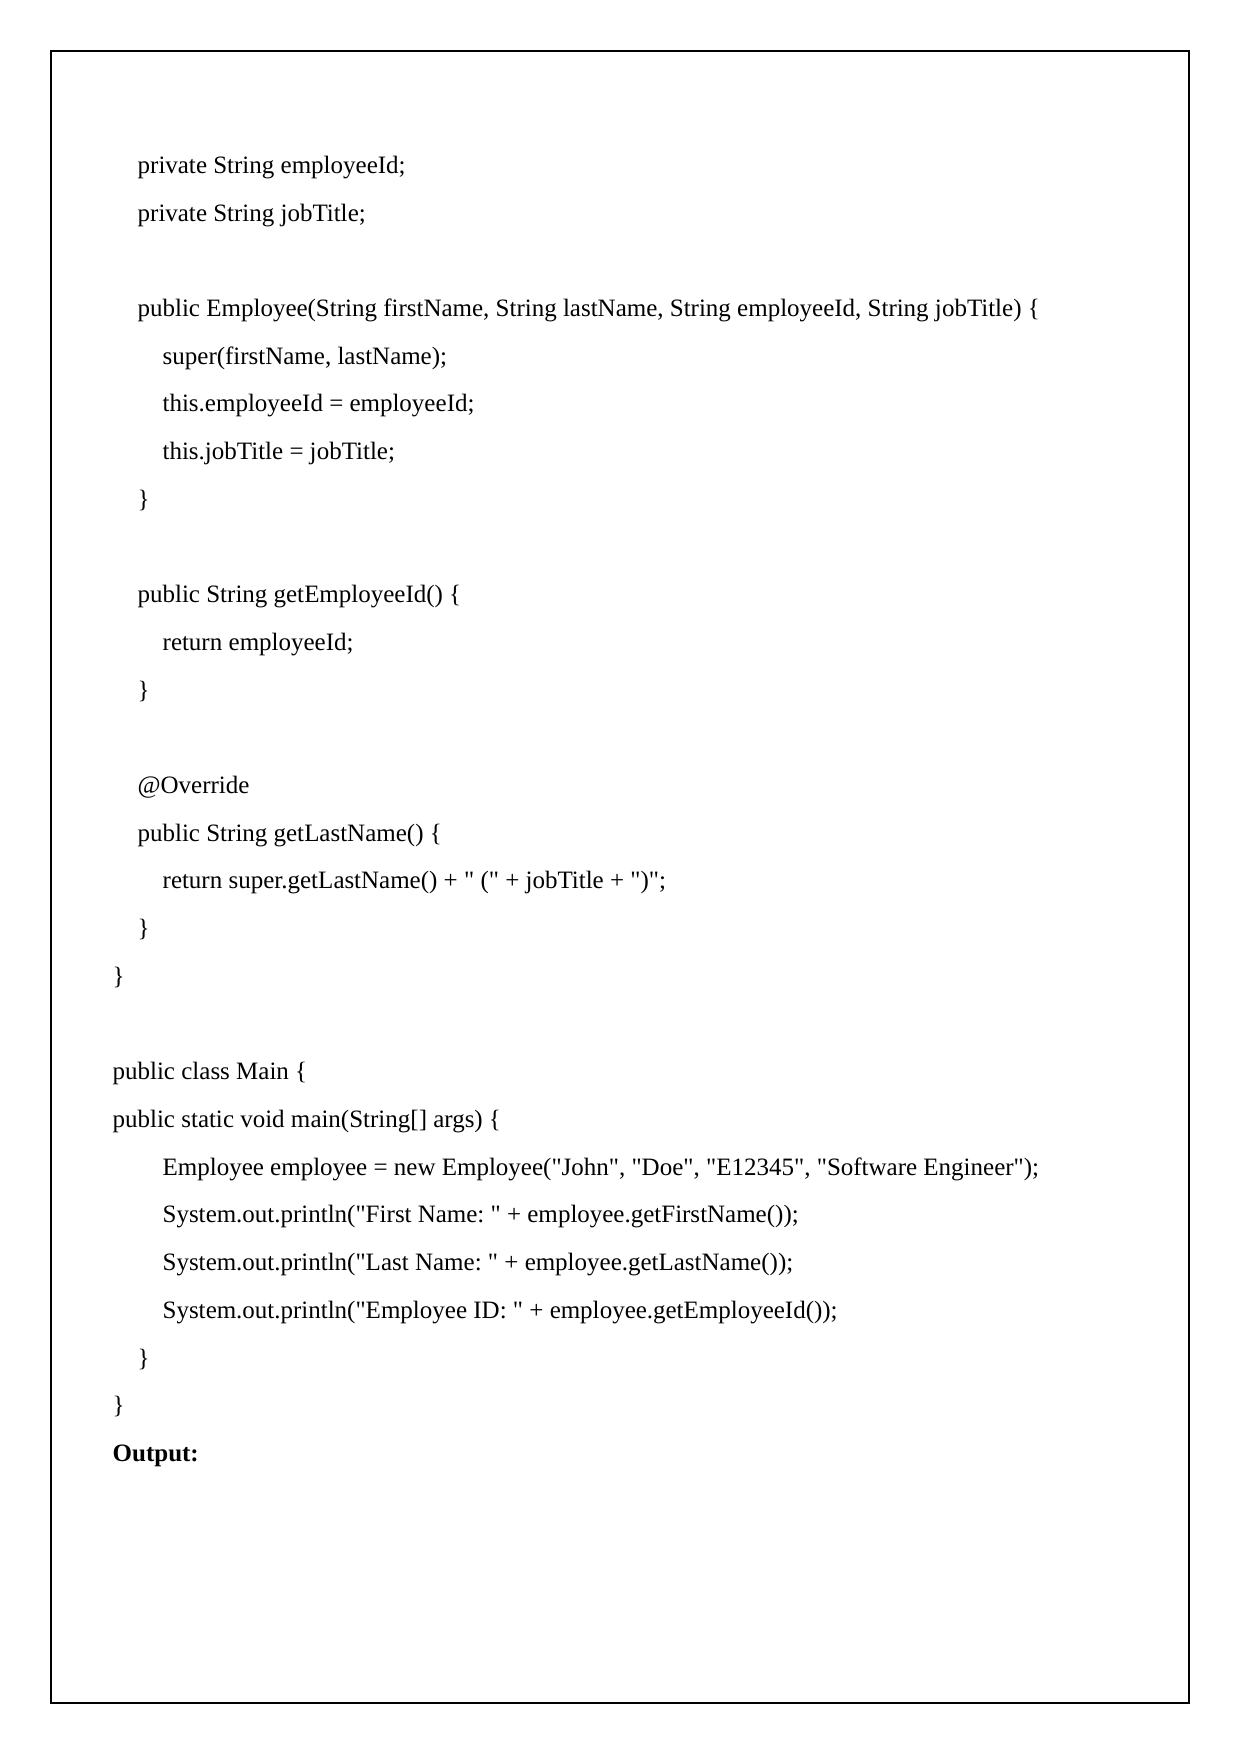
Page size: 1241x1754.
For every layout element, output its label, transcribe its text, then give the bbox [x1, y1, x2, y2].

text } [112, 1343, 1128, 1371]
text this.jobTitle = jobTitle; [112, 436, 1128, 465]
text private String employeeId; [112, 150, 1128, 179]
text Output: [112, 1438, 1128, 1467]
text return employeeId; [112, 627, 1128, 656]
text this.employeeId = employeeId; [112, 388, 1128, 417]
text public String getLastName() { [112, 818, 1128, 847]
text } [112, 961, 1128, 990]
text } [112, 675, 1128, 703]
text System.out.println("First Name: " + employee.getFirstName()); [112, 1199, 1128, 1228]
text public static void main(String[] args) { [112, 1104, 1128, 1133]
text public class Main { [112, 1056, 1128, 1085]
text return super.getLastName() + " (" + jobTitle + ")"; [112, 866, 1128, 894]
text private String jobTitle; [112, 198, 1128, 226]
text } [112, 1390, 1128, 1419]
text Employee employee = new Employee("John", "Doe", "E12345", "Software Engineer"); [112, 1152, 1128, 1181]
text System.out.println("Employee ID: " + employee.getEmployeeId()); [112, 1295, 1128, 1324]
text super(firstName, lastName); [112, 341, 1128, 369]
text } [112, 913, 1128, 942]
text } [112, 484, 1128, 513]
text @Override [112, 770, 1128, 799]
text public String getEmployeeId() { [112, 579, 1128, 608]
text System.out.println("Last Name: " + employee.getLastName()); [112, 1247, 1128, 1276]
text public Employee(String firstName, String lastName, String employeeId, String jobTitle) { [112, 293, 1128, 322]
